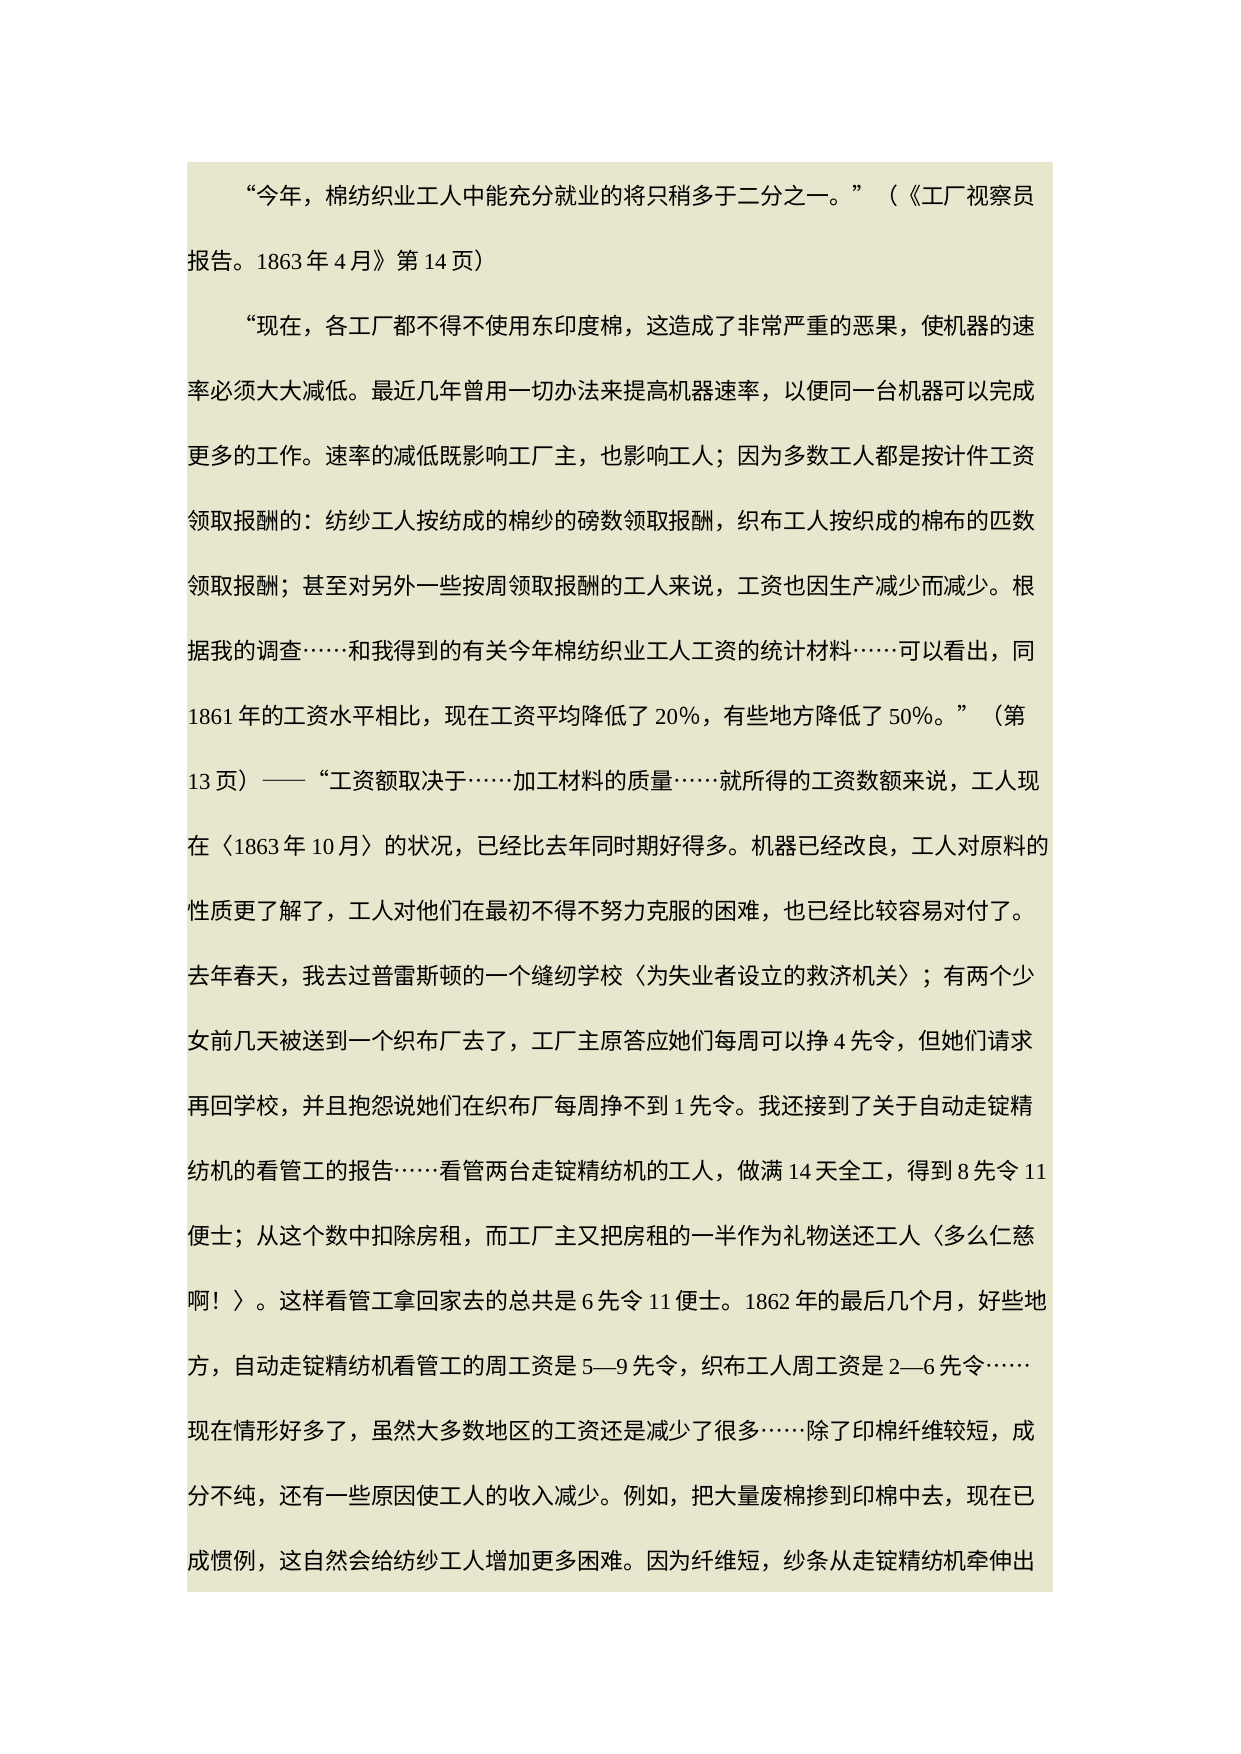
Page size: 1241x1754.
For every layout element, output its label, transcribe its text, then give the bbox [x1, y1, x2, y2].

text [187, 292, 1053, 1592]
text “今年，棉纺织业工人中能充分就业的将只稍多于二分之一。”（《工厂视察员报告。1863年4月》第14页） [187, 162, 1053, 292]
